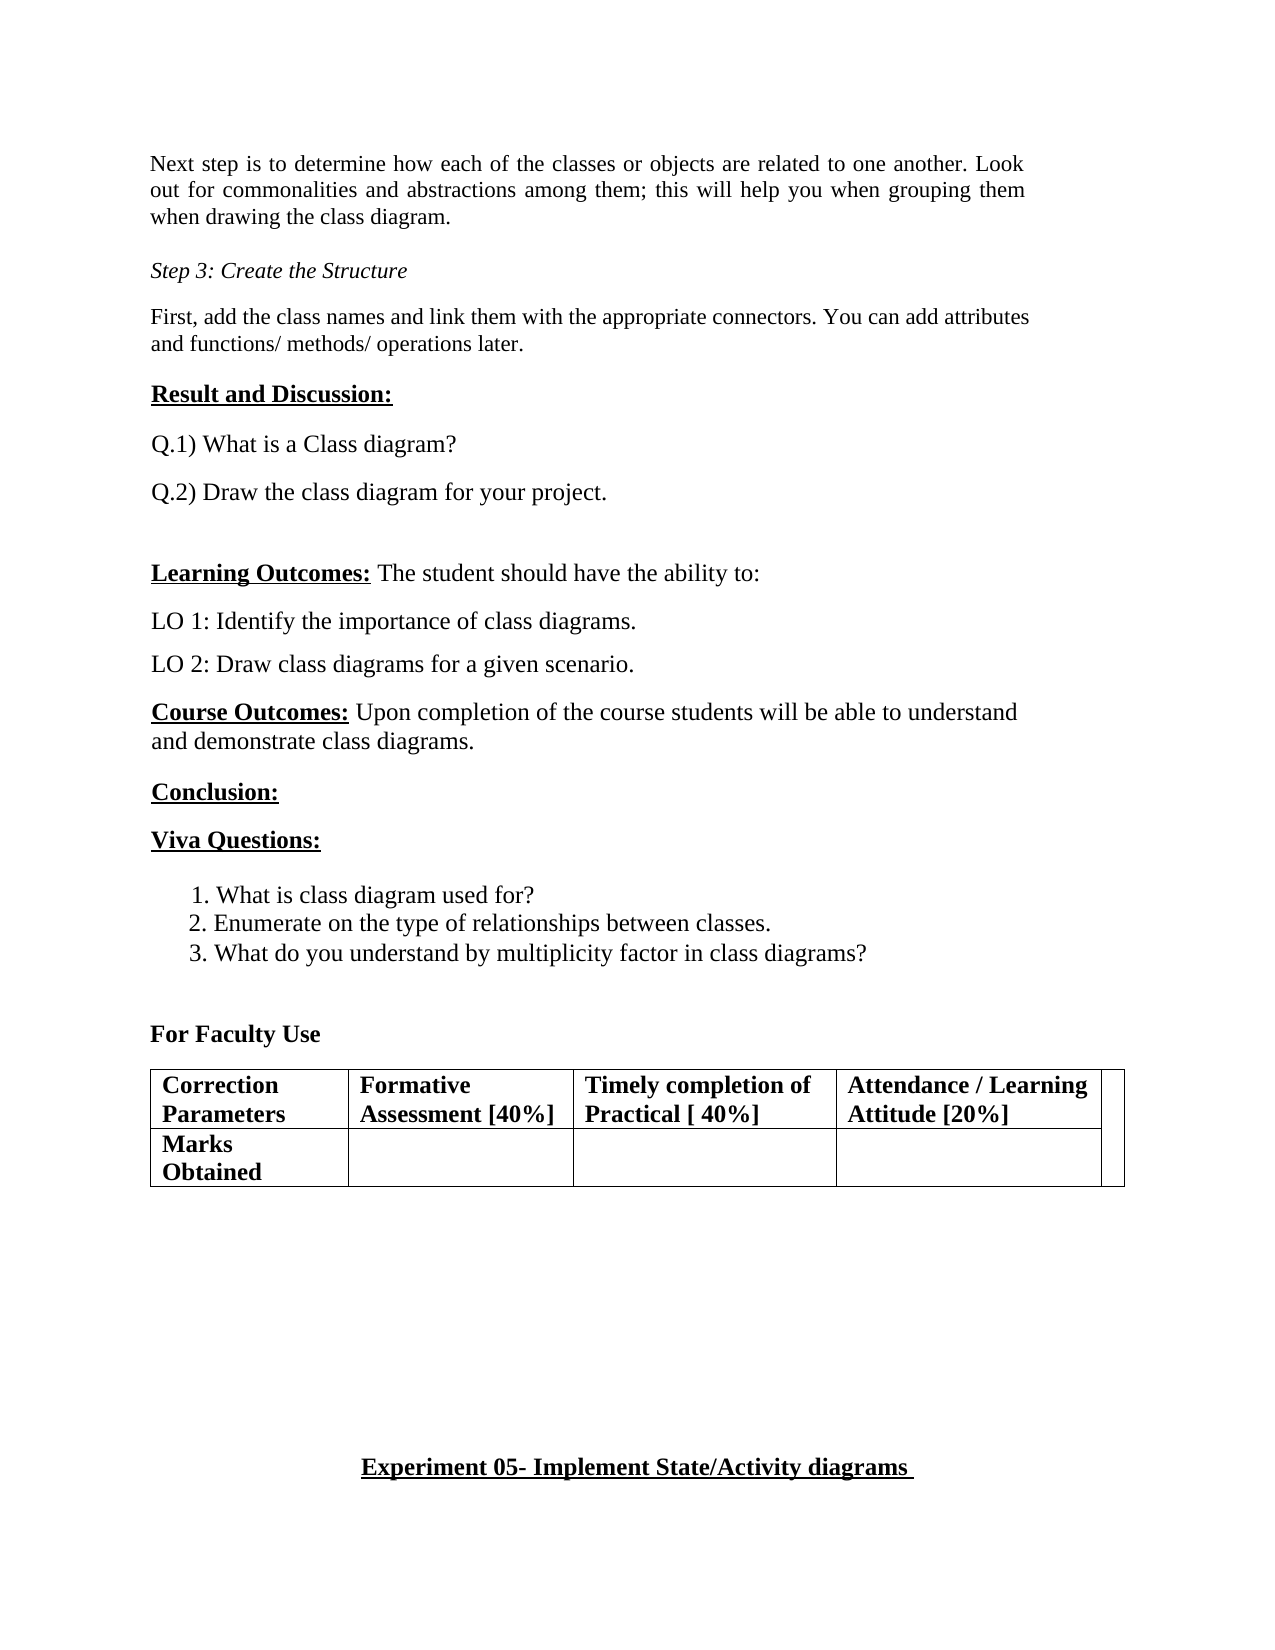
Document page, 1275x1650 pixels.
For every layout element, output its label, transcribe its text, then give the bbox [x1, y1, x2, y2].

table_cell [349, 1129, 573, 1186]
text LO 2: Draw class diagrams for a given scenario. [151, 649, 1125, 678]
text 2. Enumerate on the type of relationships between classes. [188, 908, 1125, 937]
text Experiment 05- Implement State/Activity diagrams [150, 1452, 1125, 1481]
text LO 1: Identify the importance of class diagrams. [151, 606, 1125, 634]
table_header [1102, 1070, 1124, 1186]
table_cell Marks Obtained [151, 1129, 348, 1186]
text Learning Outcomes: The student should have the ability to: [151, 558, 1125, 587]
text First, add the class names and link them with the appropriate connectors. You can add attributes and functions/ methods/ operations later. [150, 303, 1033, 356]
text Course Outcomes: Upon completion of the course students will be able to understand and demonstrate class diagrams. [151, 697, 1055, 755]
text Q.2) Draw the class diagram for your project. [151, 477, 1125, 506]
text Result and Discussion: [151, 379, 1125, 408]
text For Faculty Use [150, 1019, 1125, 1048]
table_cell [574, 1129, 836, 1186]
text Viva Questions: [151, 825, 1125, 854]
text 3. What do you understand by multiplicity factor in class diagrams? [189, 938, 1125, 966]
text Next step is to determine how each of the classes or objects are related to one another. Look out for commonalities and abstractions among them; this will help you when grouping them when drawing the class diagram. [281, 203, 1026, 229]
text Conclusion: [151, 777, 1125, 806]
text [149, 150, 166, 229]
table_cell [837, 1129, 1101, 1186]
table_header Timely completion of Practical [ 40%] [574, 1070, 836, 1128]
table_header Formative Assessment [40%] [349, 1070, 573, 1128]
text 1. What is class diagram used for? [191, 880, 1125, 908]
text Step 3: Create the Structure [150, 257, 1125, 283]
table_header Attendance / Learning Attitude [20%] [837, 1070, 1101, 1128]
text Q.1) What is a Class diagram? [151, 429, 1125, 458]
table_header Correction Parameters [151, 1070, 348, 1128]
